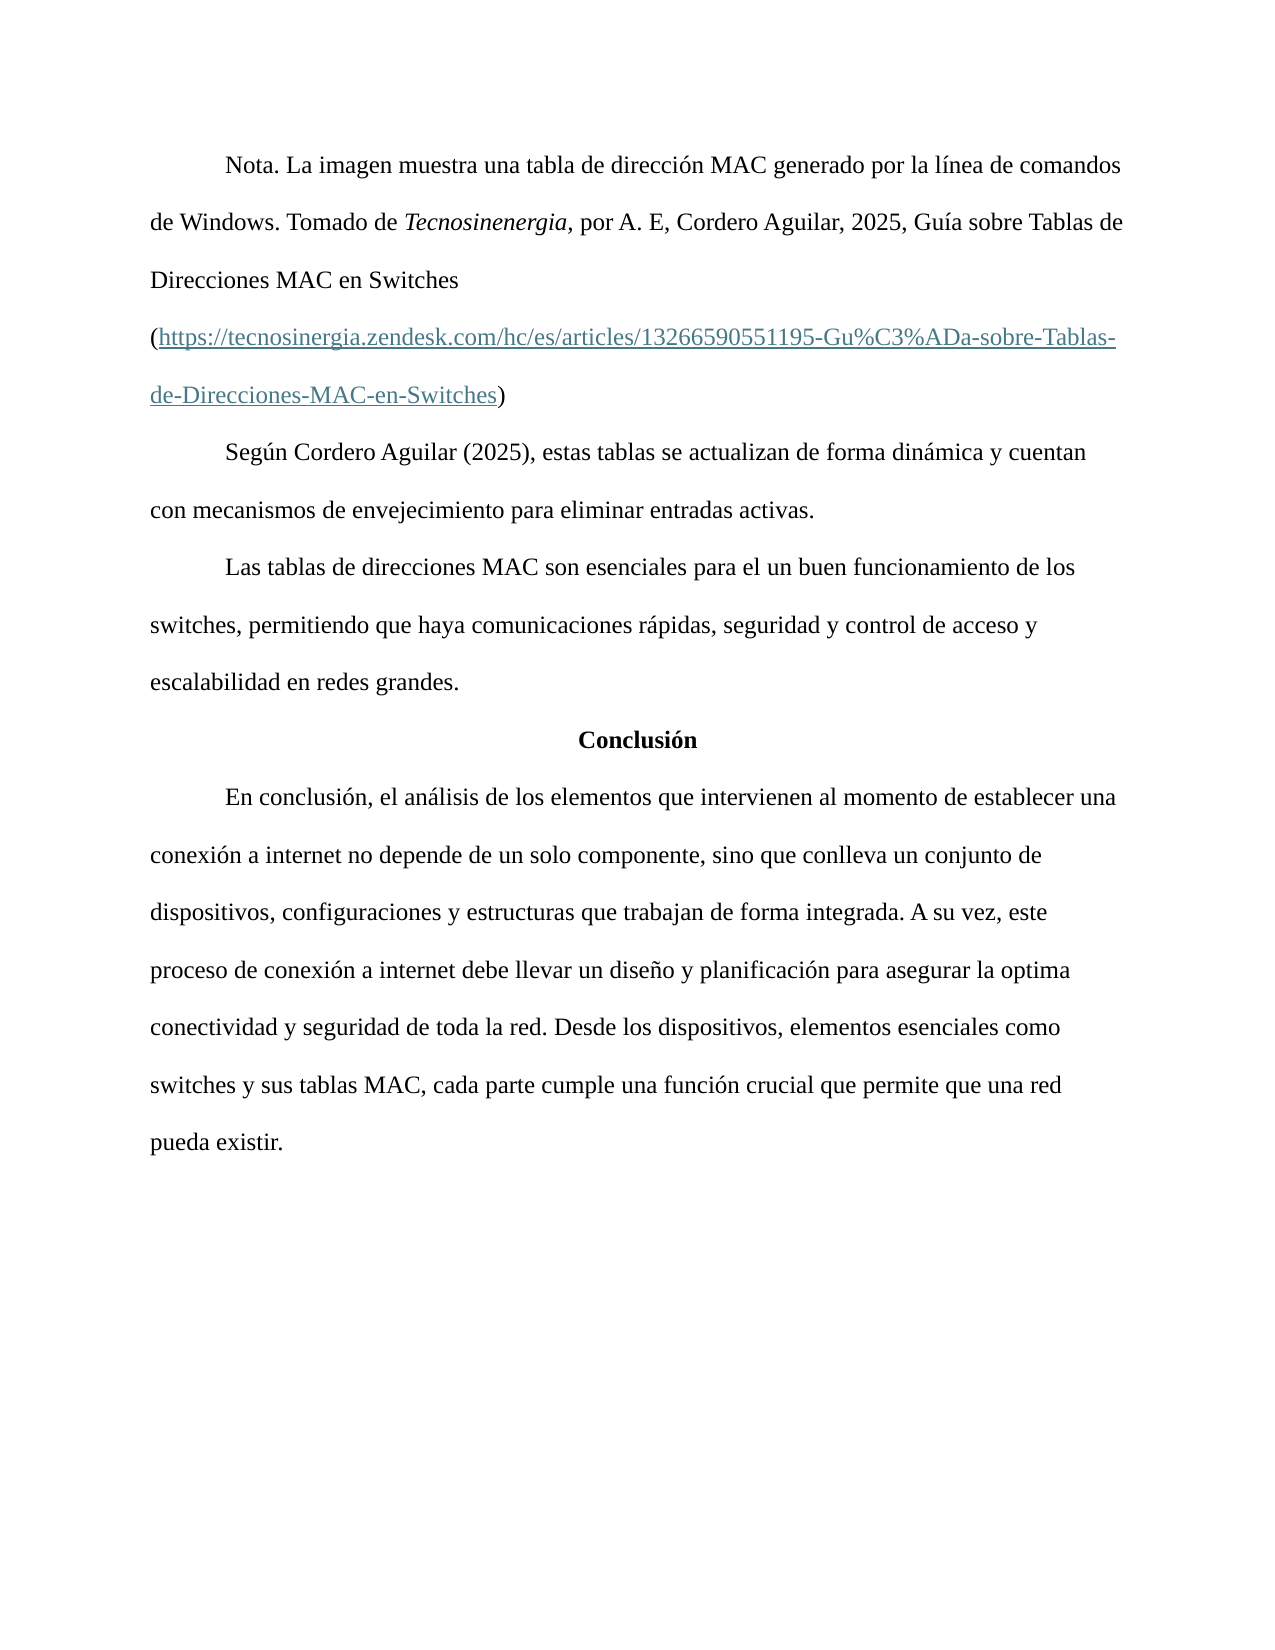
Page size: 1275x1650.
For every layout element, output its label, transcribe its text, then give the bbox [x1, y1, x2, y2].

text En conclusión, el análisis de los elementos que intervienen al momento de establecer una conexión a internet no depende de un solo componente, sino que conlleva un conjunto de dispositivos, configuraciones y estructuras que trabajan de forma integrada. A su vez, este proceso de conexión a internet debe llevar un diseño y planificación para asegurar la optima conectividad y seguridad de toda la red. Desde los dispositivos, elementos esenciales como switches y sus tablas MAC, cada parte cumple una función crucial que permite que una red pueda existir. [150, 782, 1125, 1156]
text Las tablas de direcciones MAC son esenciales para el un buen funcionamiento de los switches, permitiendo que haya comunicaciones rápidas, seguridad y control de acceso y escalabilidad en redes grandes. [150, 552, 1125, 696]
subtitle Conclusión [150, 725, 1125, 754]
text Según Cordero Aguilar (2025), estas tablas se actualizan de forma dinámica y cuentan con mecanismos de envejecimiento para eliminar entradas activas. [150, 437, 1125, 524]
text Nota. La imagen muestra una tabla de dirección MAC generado por la línea de comandos de Windows. Tomado de Tecnosinenergia, por A. E, Cordero Aguilar, 2025, Guía sobre Tablas de Direcciones MAC en Switches (https://tecnosinergia.zendesk.com/hc/es/articles/13266590551195-Gu%C3%ADa-sobre-Tablas-de-Direcciones-MAC-en-Switches) [150, 150, 1125, 409]
